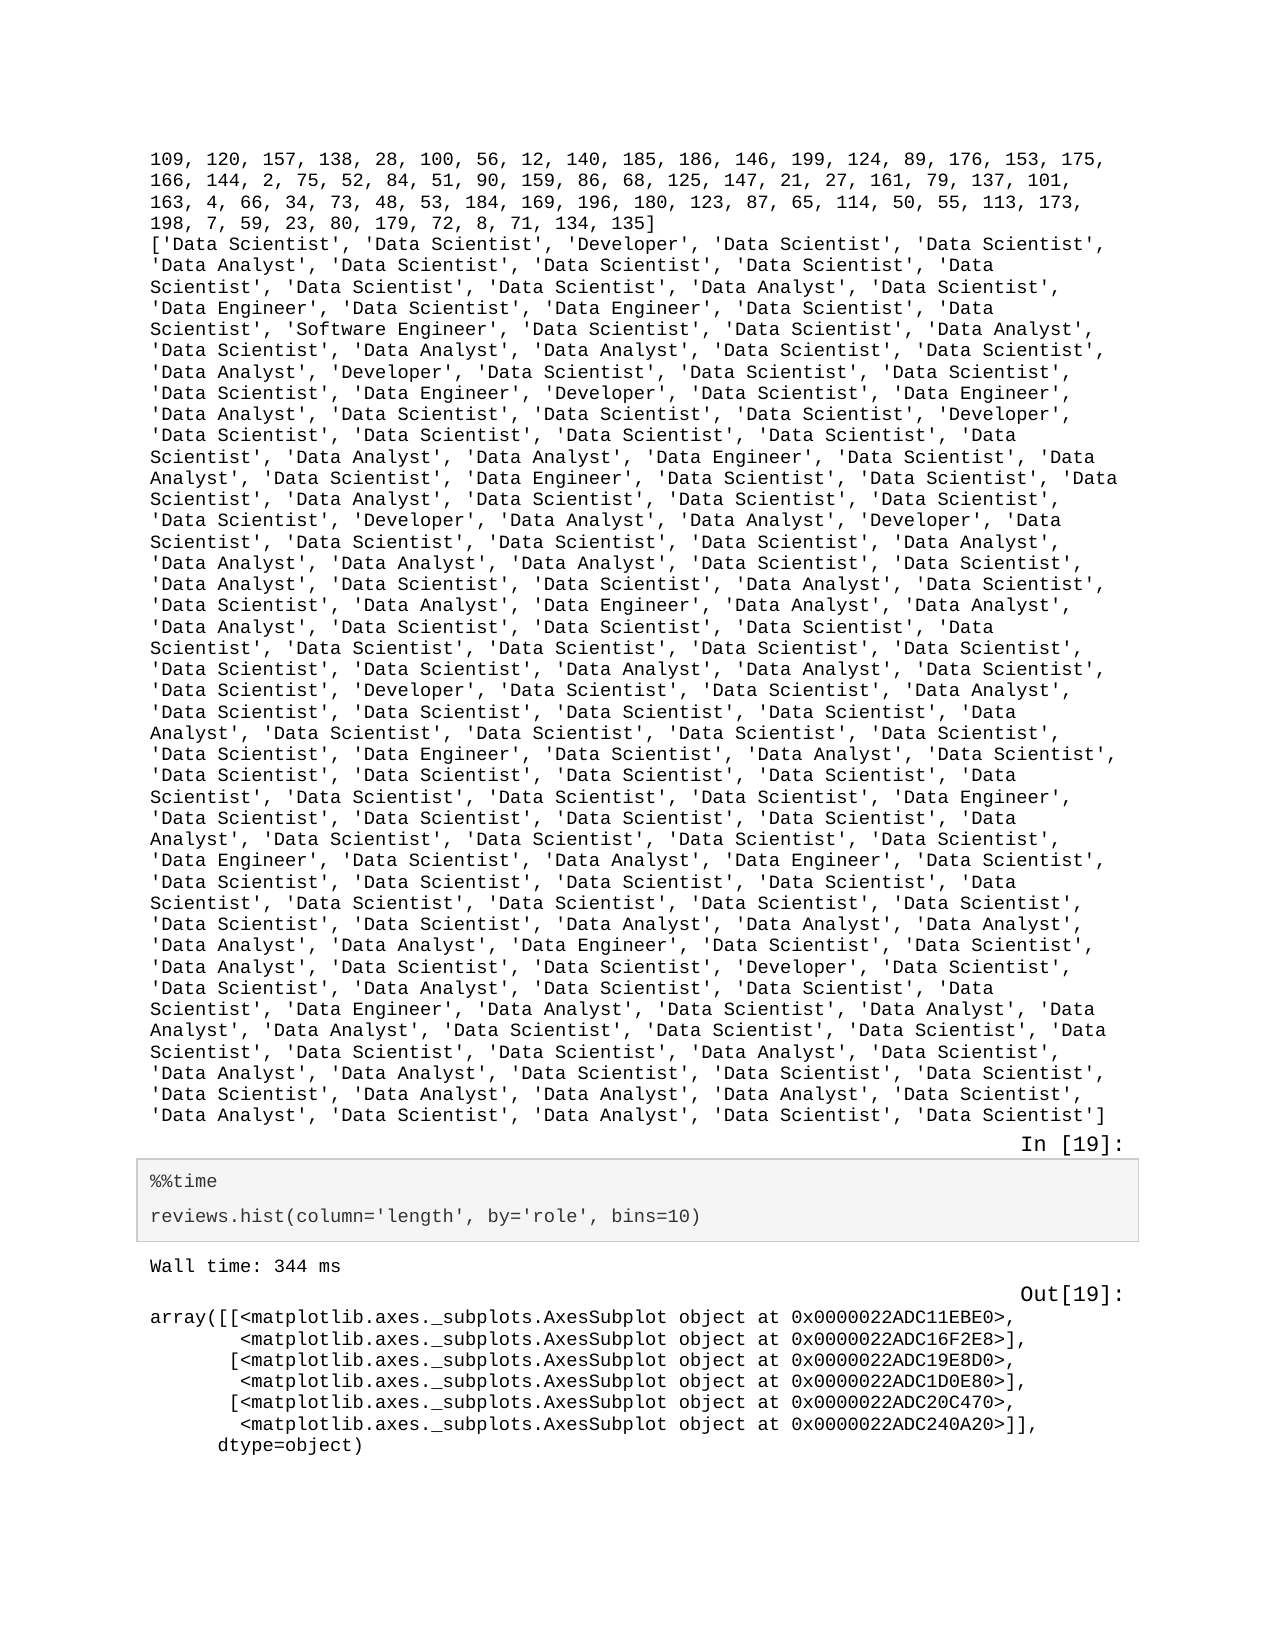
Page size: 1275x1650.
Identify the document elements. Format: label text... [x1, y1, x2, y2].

text dtype=object) [150, 1436, 1125, 1457]
text ['Data Scientist', 'Data Scientist', 'Developer', 'Data Scientist', 'Data Scientist', 'Data Analyst', 'Data Scientist', 'Data Scientist', 'Data Scientist', 'Data Scientist', 'Data Scientist', 'Data Scientist', 'Data Analyst', 'Data Scientist', 'Data Engineer', 'Data Scientist', 'Data Engineer', 'Data Scientist', 'Data Scientist', 'Software Engineer', 'Data Scientist', 'Data Scientist', 'Data Analyst', 'Data Scientist', 'Data Analyst', 'Data Analyst', 'Data Scientist', 'Data Scientist', 'Data Analyst', 'Developer', 'Data Scientist', 'Data Scientist', 'Data Scientist', 'Data Scientist', 'Data Engineer', 'Developer', 'Data Scientist', 'Data Engineer', 'Data Analyst', 'Data Scientist', 'Data Scientist', 'Data Scientist', 'Developer', 'Data Scientist', 'Data Scientist', 'Data Scientist', 'Data Scientist', 'Data Scientist', 'Data Analyst', 'Data Analyst', 'Data Engineer', 'Data Scientist', 'Data Analyst', 'Data Scientist', 'Data Engineer', 'Data Scientist', 'Data Scientist', 'Data Scientist', 'Data Analyst', 'Data Scientist', 'Data Scientist', 'Data Scientist', 'Data Scientist', 'Developer', 'Data Analyst', 'Data Analyst', 'Developer', 'Data Scientist', 'Data Scientist', 'Data Scientist', 'Data Scientist', 'Data Analyst', 'Data Analyst', 'Data Analyst', 'Data Analyst', 'Data Scientist', 'Data Scientist', 'Data Analyst', 'Data Scientist', 'Data Scientist', 'Data Analyst', 'Data Scientist', 'Data Scientist', 'Data Analyst', 'Data Engineer', 'Data Analyst', 'Data Analyst', 'Data Analyst', 'Data Scientist', 'Data Scientist', 'Data Scientist', 'Data Scientist', 'Data Scientist', 'Data Scientist', 'Data Scientist', 'Data Scientist', 'Data Scientist', 'Data Scientist', 'Data Analyst', 'Data Analyst', 'Data Scientist', 'Data Scientist', 'Developer', 'Data Scientist', 'Data Scientist', 'Data Analyst', 'Data Scientist', 'Data Scientist', 'Data Scientist', 'Data Scientist', 'Data Analyst', 'Data Scientist', 'Data Scientist', 'Data Scientist', 'Data Scientist', 'Data Scientist', 'Data Engineer', 'Data Scientist', 'Data Analyst', 'Data Scientist', 'Data Scientist', 'Data Scientist', 'Data Scientist', 'Data Scientist', 'Data Scientist', 'Data Scientist', 'Data Scientist', 'Data Scientist', 'Data Engineer', 'Data Scientist', 'Data Scientist', 'Data Scientist', 'Data Scientist', 'Data Analyst', 'Data Scientist', 'Data Scientist', 'Data Scientist', 'Data Scientist', 'Data Engineer', 'Data Scientist', 'Data Analyst', 'Data Engineer', 'Data Scientist', 'Data Scientist', 'Data Scientist', 'Data Scientist', 'Data Scientist', 'Data Scientist', 'Data Scientist', 'Data Scientist', 'Data Scientist', 'Data Scientist', 'Data Scientist', 'Data Scientist', 'Data Analyst', 'Data Analyst', 'Data Analyst', 'Data Analyst', 'Data Analyst', 'Data Engineer', 'Data Scientist', 'Data Scientist', 'Data Analyst', 'Data Scientist', 'Data Scientist', 'Developer', 'Data Scientist', 'Data Scientist', 'Data Analyst', 'Data Scientist', 'Data Scientist', 'Data Scientist', 'Data Engineer', 'Data Analyst', 'Data Scientist', 'Data Analyst', 'Data Analyst', 'Data Analyst', 'Data Scientist', 'Data Scientist', 'Data Scientist', 'Data Scientist', 'Data Scientist', 'Data Scientist', 'Data Analyst', 'Data Scientist', 'Data Analyst', 'Data Analyst', 'Data Scientist', 'Data Scientist', 'Data Scientist', 'Data Scientist', 'Data Analyst', 'Data Analyst', 'Data Analyst', 'Data Scientist', 'Data Analyst', 'Data Scientist', 'Data Analyst', 'Data Scientist', 'Data Scientist'] [150, 235, 1125, 1127]
text <matplotlib.axes._subplots.AxesSubplot object at 0x0000022ADC1D0E80>], [150, 1372, 1125, 1393]
text Wall time: 344 ms [150, 1257, 1125, 1278]
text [150, 150, 1125, 235]
text [<matplotlib.axes._subplots.AxesSubplot object at 0x0000022ADC19E8D0>, [150, 1351, 1125, 1372]
text reviews.hist(column='length', by='role', bins=10) [138, 1193, 1138, 1241]
text <matplotlib.axes._subplots.AxesSubplot object at 0x0000022ADC16F2E8>], [150, 1329, 1125, 1351]
text array([[<matplotlib.axes._subplots.AxesSubplot object at 0x0000022ADC11EBE0>, [150, 1308, 1125, 1329]
text In [19]: [150, 1127, 1125, 1158]
text Out[19]: [150, 1278, 1125, 1308]
text %%time [138, 1160, 1138, 1193]
text <matplotlib.axes._subplots.AxesSubplot object at 0x0000022ADC240A20>]], [150, 1414, 1125, 1436]
text [<matplotlib.axes._subplots.AxesSubplot object at 0x0000022ADC20C470>, [150, 1393, 1125, 1414]
